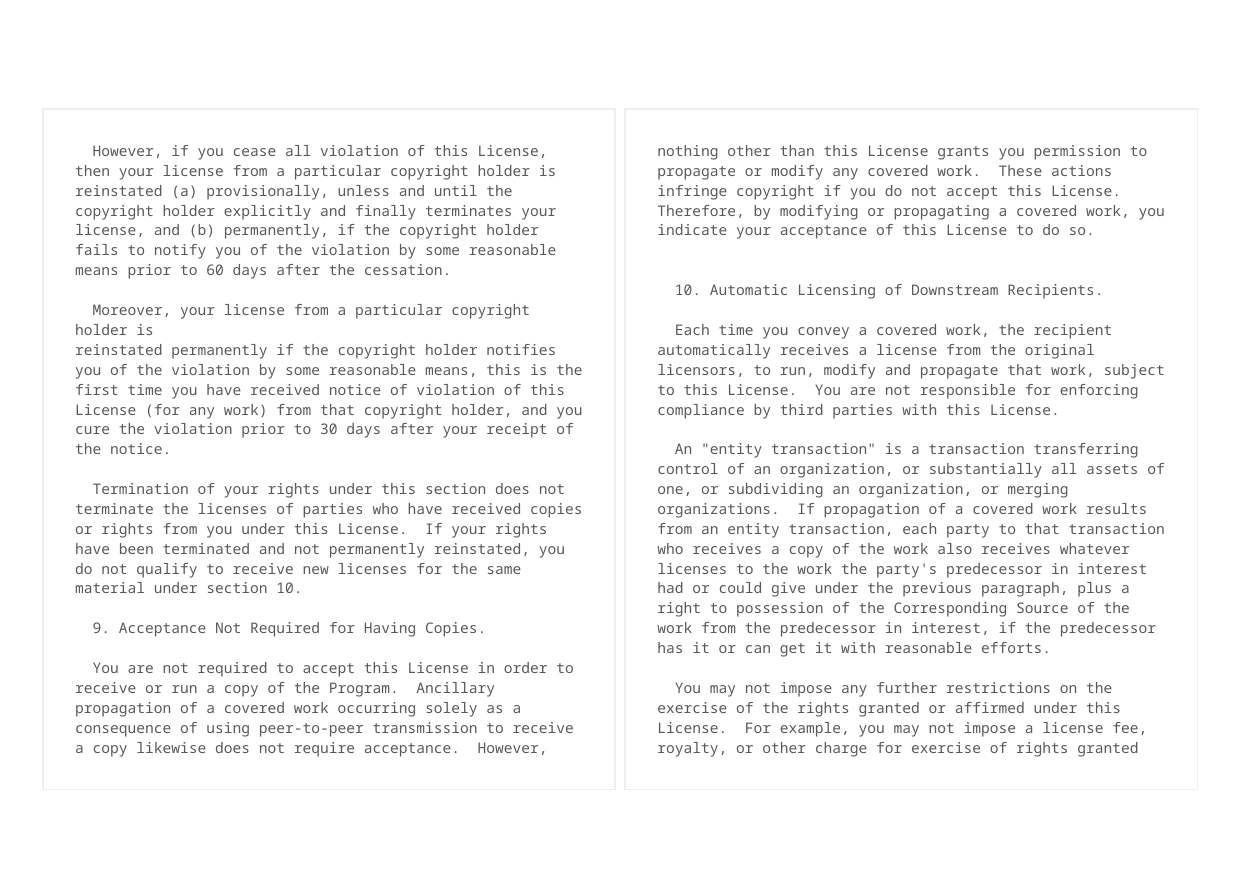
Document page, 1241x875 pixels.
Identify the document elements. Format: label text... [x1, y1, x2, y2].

text Moreover, your license from a particular copyright holder is [75, 300, 583, 339]
text However, if you cease all violation of this License, then your license from a particular copyright holder is reinstated (a) provisionally, unless and until the copyright holder explicitly and finally terminates your license, and (b) permanently, if the copyright holder fails to notify you of the violation by some reasonable means prior to 60 days after the cessation. [44, 110, 614, 280]
text You are not required to accept this License in order to receive or run a copy of the Program. Ancillary propagation of a covered work occurring solely as a consequence of using peer-to-peer transmission to receive a copy likewise does not require acceptance. However, nothing other than this License grants you permission to propagate or modify any covered work. These actions infringe copyright if you do not accept this License. Therefore, by modifying or propagating a covered work, you indicate your acceptance of this License to do so. [44, 625, 614, 789]
text Each time you convey a covered work, the recipient automatically receives a license from the original licensors, to run, modify and propagate that work, subject to this License. You are not responsible for enforcing compliance by third parties with this License. [657, 320, 1165, 419]
text 10. Automatic Licensing of Downstream Recipients. [657, 280, 1165, 300]
text An "entity transaction" is a transaction transferring control of an organization, or substantially all assets of one, or subdividing an organization, or merging organizations. If propagation of a covered work results from an entity transaction, each party to that transaction who receives a copy of the work also receives whatever licenses to the work the party's predecessor in interest had or could give under the previous paragraph, plus a right to possession of the Corresponding Source of the work from the predecessor in interest, if the predecessor has it or can get it with reasonable efforts. [657, 439, 1165, 645]
text reinstated permanently if the copyright holder notifies you of the violation by some reasonable means, this is the first time you have received notice of violation of this License (for any work) from that copyright holder, and you cure the violation prior to 30 days after your receipt of the notice. [75, 339, 583, 459]
text You are not required to accept this License in order to receive or run a copy of the Program. Ancillary propagation of a covered work occurring solely as a consequence of using peer-to-peer transmission to receive a copy likewise does not require acceptance. However, nothing other than this License grants you permission to propagate or modify any covered work. These actions infringe copyright if you do not accept this License. Therefore, by modifying or propagating a covered work, you indicate your acceptance of this License to do so. [626, 110, 1197, 240]
text Termination of your rights under this section does not terminate the licenses of parties who have received copies or rights from you under this License. If your rights have been terminated and not permanently reinstated, you do not qualify to receive new licenses for the same material under section 10. [75, 479, 583, 598]
